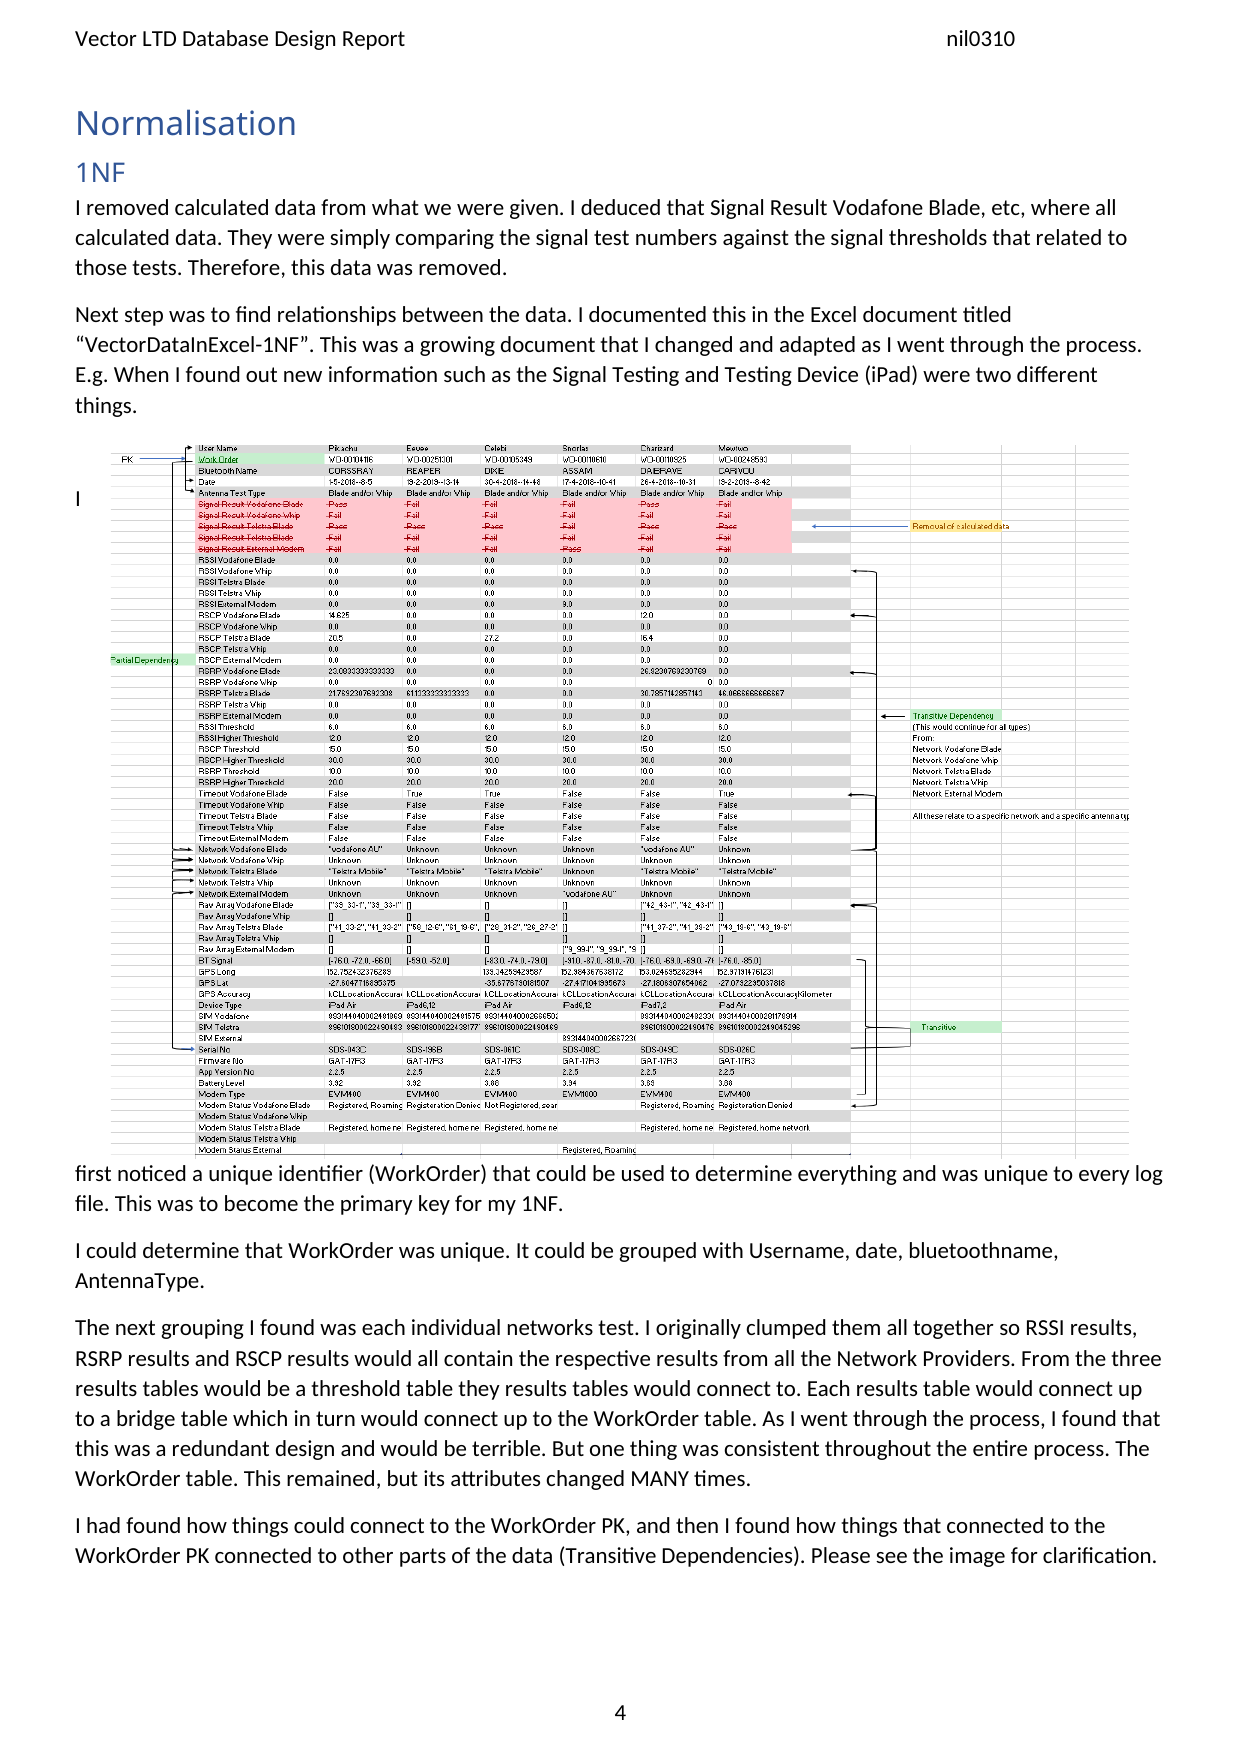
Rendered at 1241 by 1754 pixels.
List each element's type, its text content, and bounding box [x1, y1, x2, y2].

text I removed calculated data from what we were given. I deduced that Signal Result Vodafone Blade, etc, where all calculated data. They were simply comparing the signal test numbers against the signal thresholds that related to those tests. Therefore, this data was removed. [75, 193, 1165, 281]
text I had found how things could connect to the WorkOrder PK, and then I found how things that connected to the WorkOrder PK connected to other parts of the data (Transitive Dependencies). Please see the image for clarification. [75, 1511, 1165, 1569]
subtitle 1NF [75, 153, 1165, 190]
text I could determine that WorkOrder was unique. It could be grouped with Username, date, bluetoothname, AntennaType. [75, 1236, 1165, 1294]
text Next step was to find relationships between the data. I documented this in the Excel document titled “VectorDataInExcel-1NF”. This was a growing document that I changed and adapted as I went through the process. E.g. When I found out new information such as the Signal Testing and Testing Device (iPad) were two different things. [75, 300, 1165, 419]
picture [110, 445, 1129, 1158]
text The next grouping I found was each individual networks test. I originally clumped them all together so RSSI results, RSRP results and RSCP results would all contain the respective results from all the Network Providers. From the three results tables would be a threshold table they results tables would connect to. Each results table would connect up to a bridge table which in turn would connect up to the WorkOrder table. As I went through the process, I found that this was a redundant design and would be terrible. But one thing was consistent throughout the entire process. The WorkOrder table. This remained, but its attributes changed MANY times. [75, 1313, 1165, 1492]
subtitle Normalisation [75, 100, 1165, 145]
